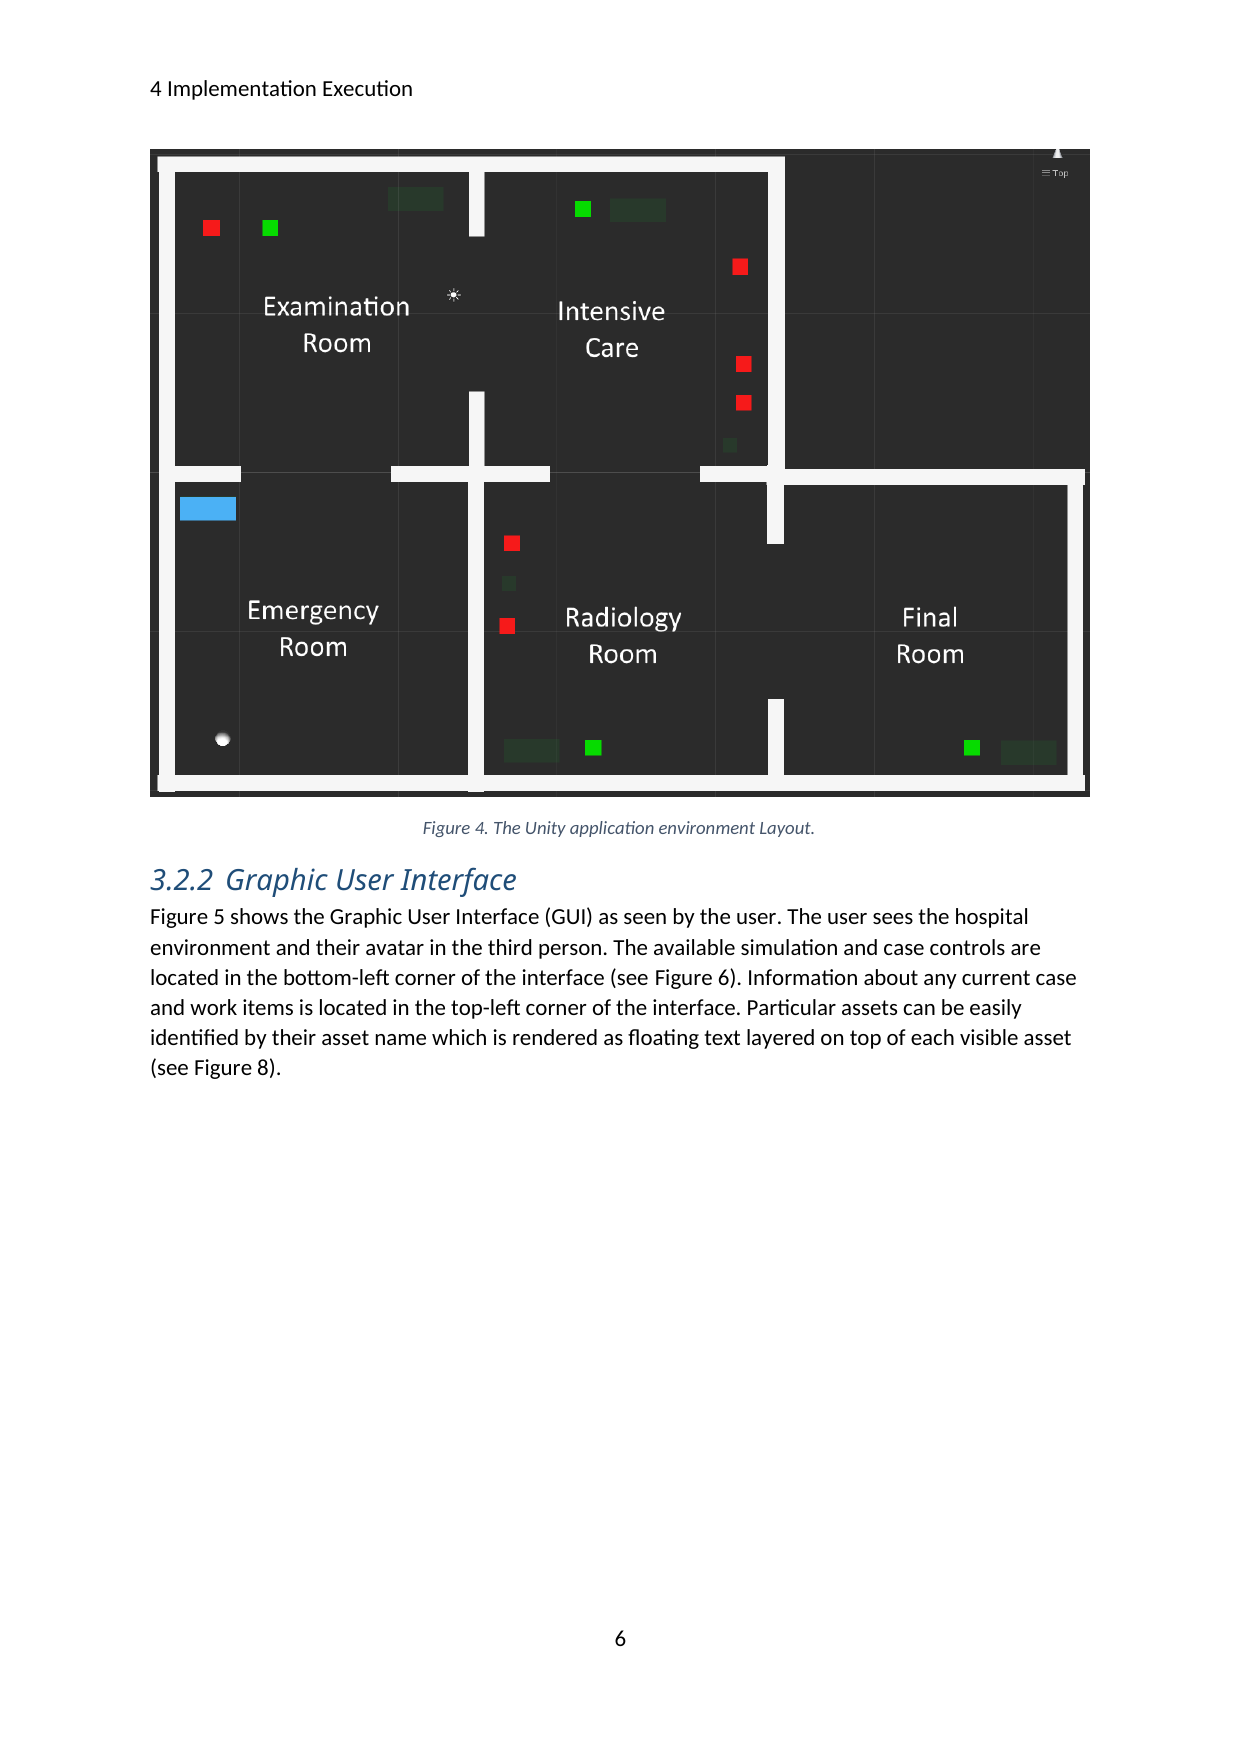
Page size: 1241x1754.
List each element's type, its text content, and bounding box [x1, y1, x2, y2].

subtitle Graphic User Interface [150, 859, 1090, 899]
text Figure 5 shows the Graphic User Interface (GUI) as seen by the user. The user sees the hospital environment and their avatar in the third person. The available simulation and case controls are located in the bottom-left corner of the interface (see Figure 6). Information about any current case and work items is located in the top-left corner of the interface. Particular assets can be easily identified by their asset name which is rendered as floating text layered on top of each visible asset (see Figure 8). [150, 902, 1090, 1081]
picture [150, 149, 1090, 797]
